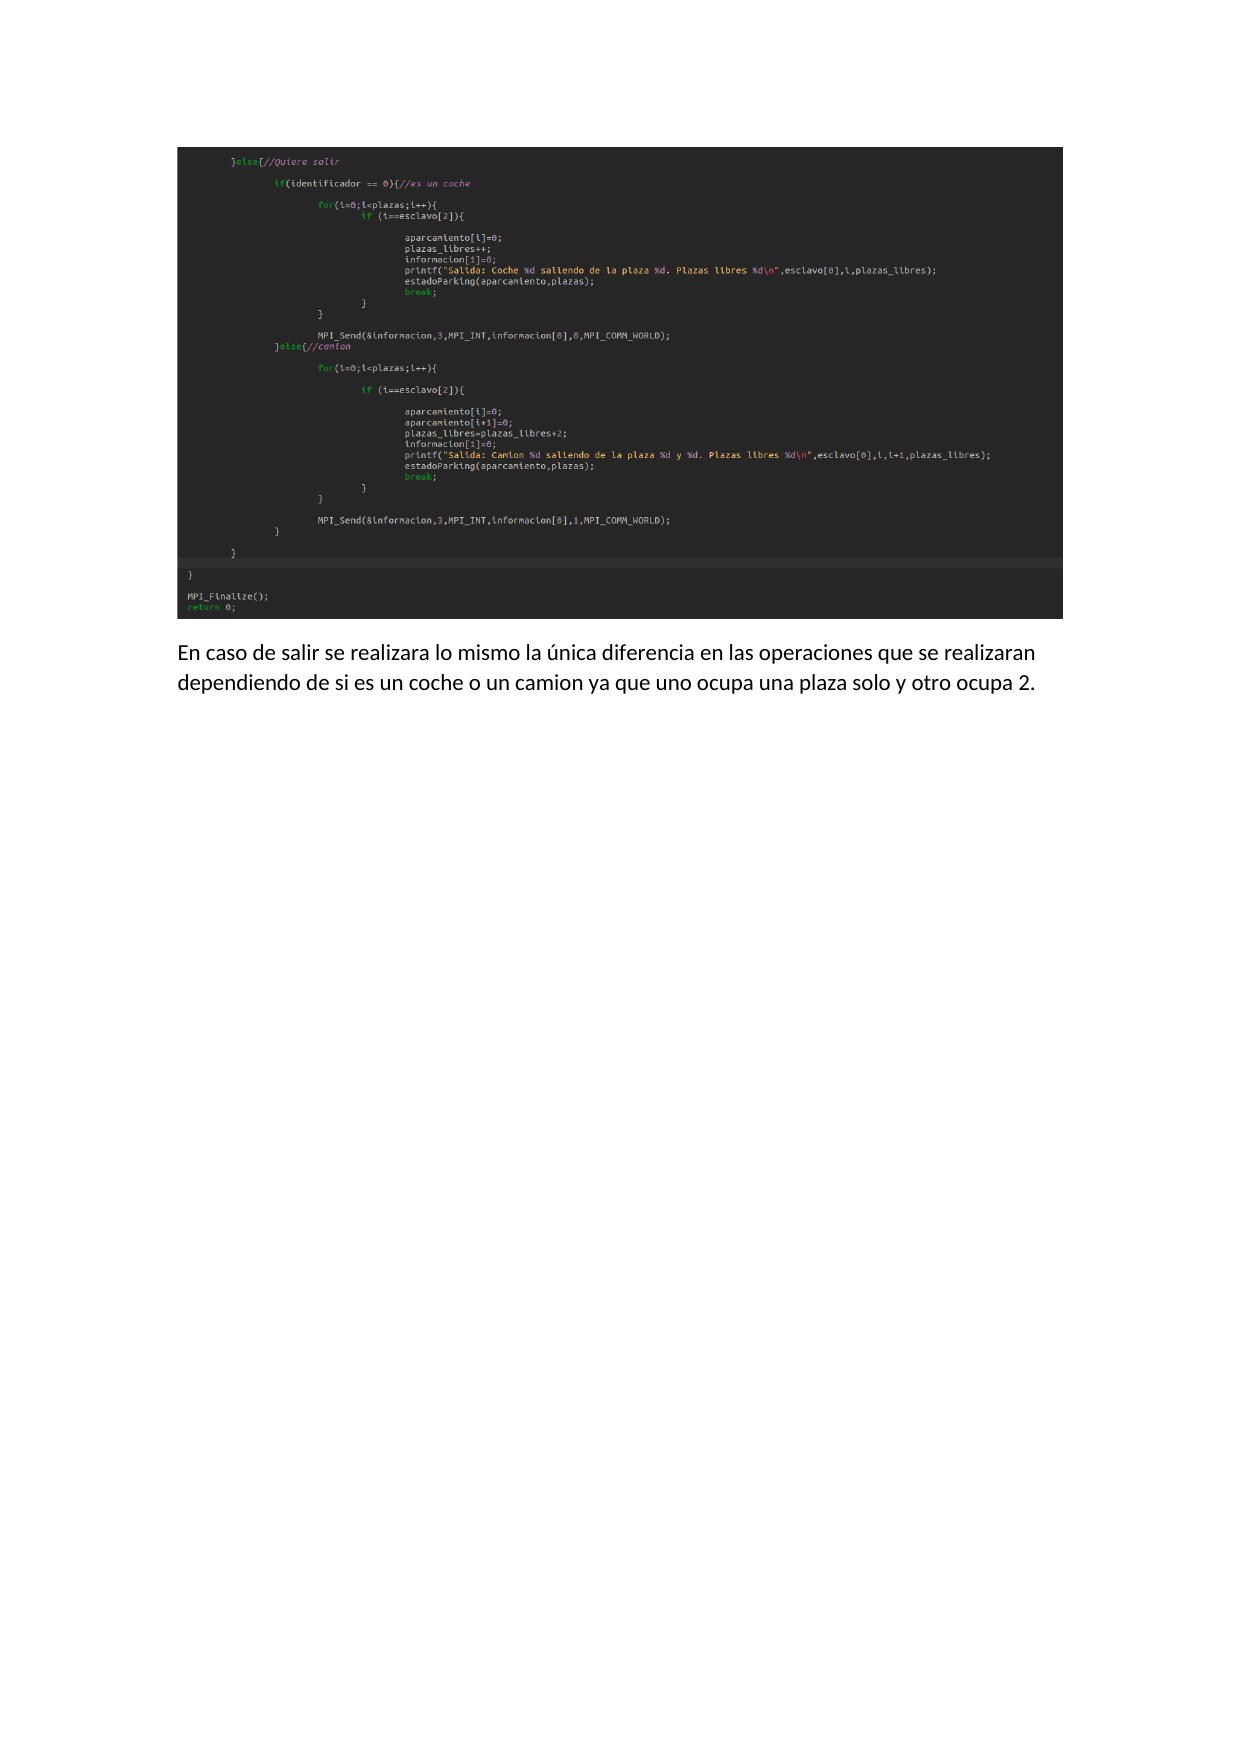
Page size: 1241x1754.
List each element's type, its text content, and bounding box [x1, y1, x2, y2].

text En caso de salir se realizara lo mismo la única diferencia en las operaciones que se realizaran dependiendo de si es un coche o un camion ya que uno ocupa una plaza solo y otro ocupa 2. [177, 638, 1063, 696]
picture [177, 147, 1063, 619]
